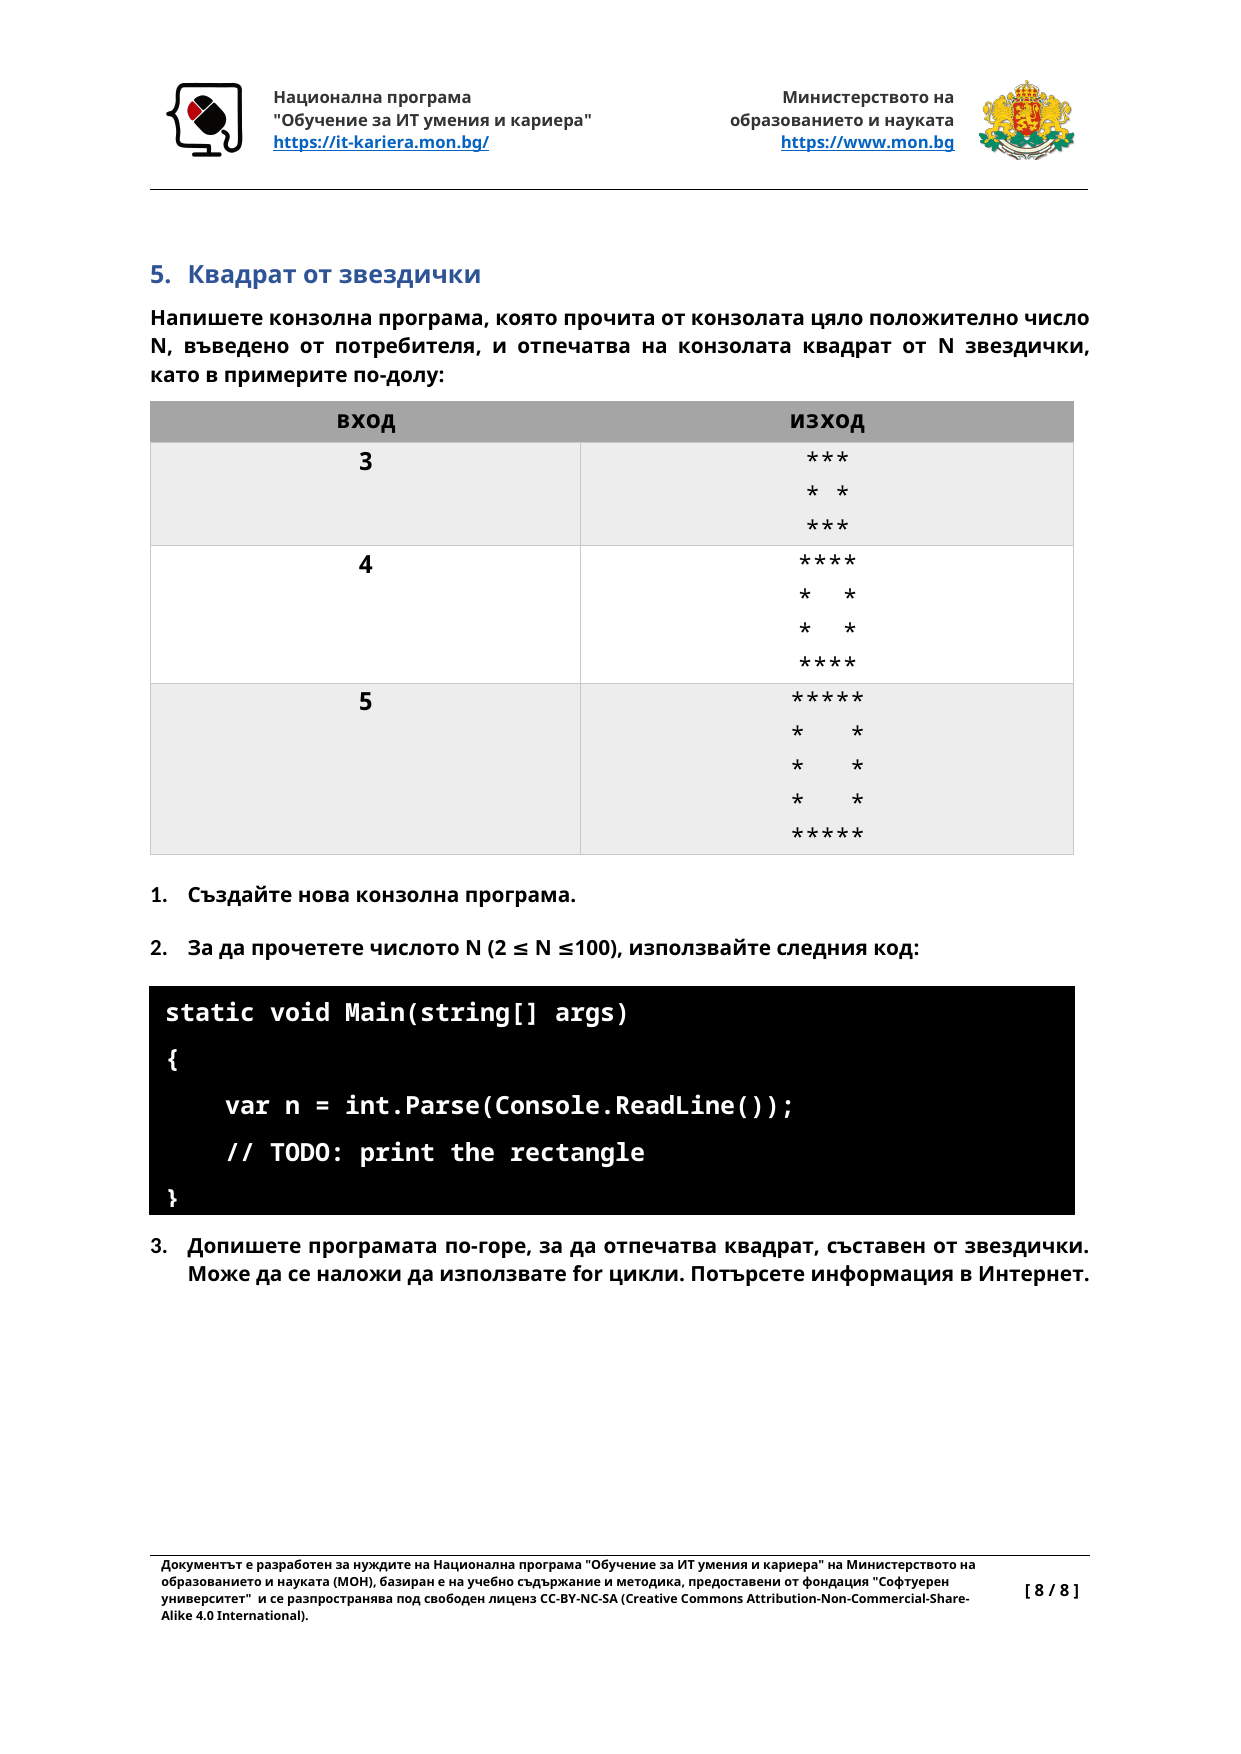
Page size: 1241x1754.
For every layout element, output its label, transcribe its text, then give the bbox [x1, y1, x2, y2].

list За да прочетете числото N (2 ≤ N ≤100), използвайте следния код: [150, 933, 1090, 962]
table_cell **** * * * * **** [581, 546, 1073, 683]
table_cell 3 [151, 443, 580, 545]
picture [978, 79, 1075, 160]
list Създайте нова конзолна програма. [150, 880, 1090, 908]
list Допишете програмата по-горе, за да отпечатва квадрат, съставен от звездички. Може да се наложи да използвате for цикли. Потърсете информация в Интернет. [150, 1231, 1090, 1288]
table_cell 5 [151, 684, 580, 854]
table_cell ***** * * * * * * ***** [581, 684, 1073, 854]
table_header вход [151, 402, 580, 442]
table_cell 4 [151, 546, 580, 683]
picture [161, 75, 251, 165]
subtitle Квадрат от звездички [150, 256, 1090, 290]
table_header изход [581, 402, 1073, 442]
text Напишете конзолна програма, която прочита от конзолата цяло положително число N, въведено от потребителя, и отпечатва на конзолата квадрат от N звездички, като в примерите по-долу: [150, 303, 1090, 388]
table_cell *** * * *** [581, 443, 1073, 545]
